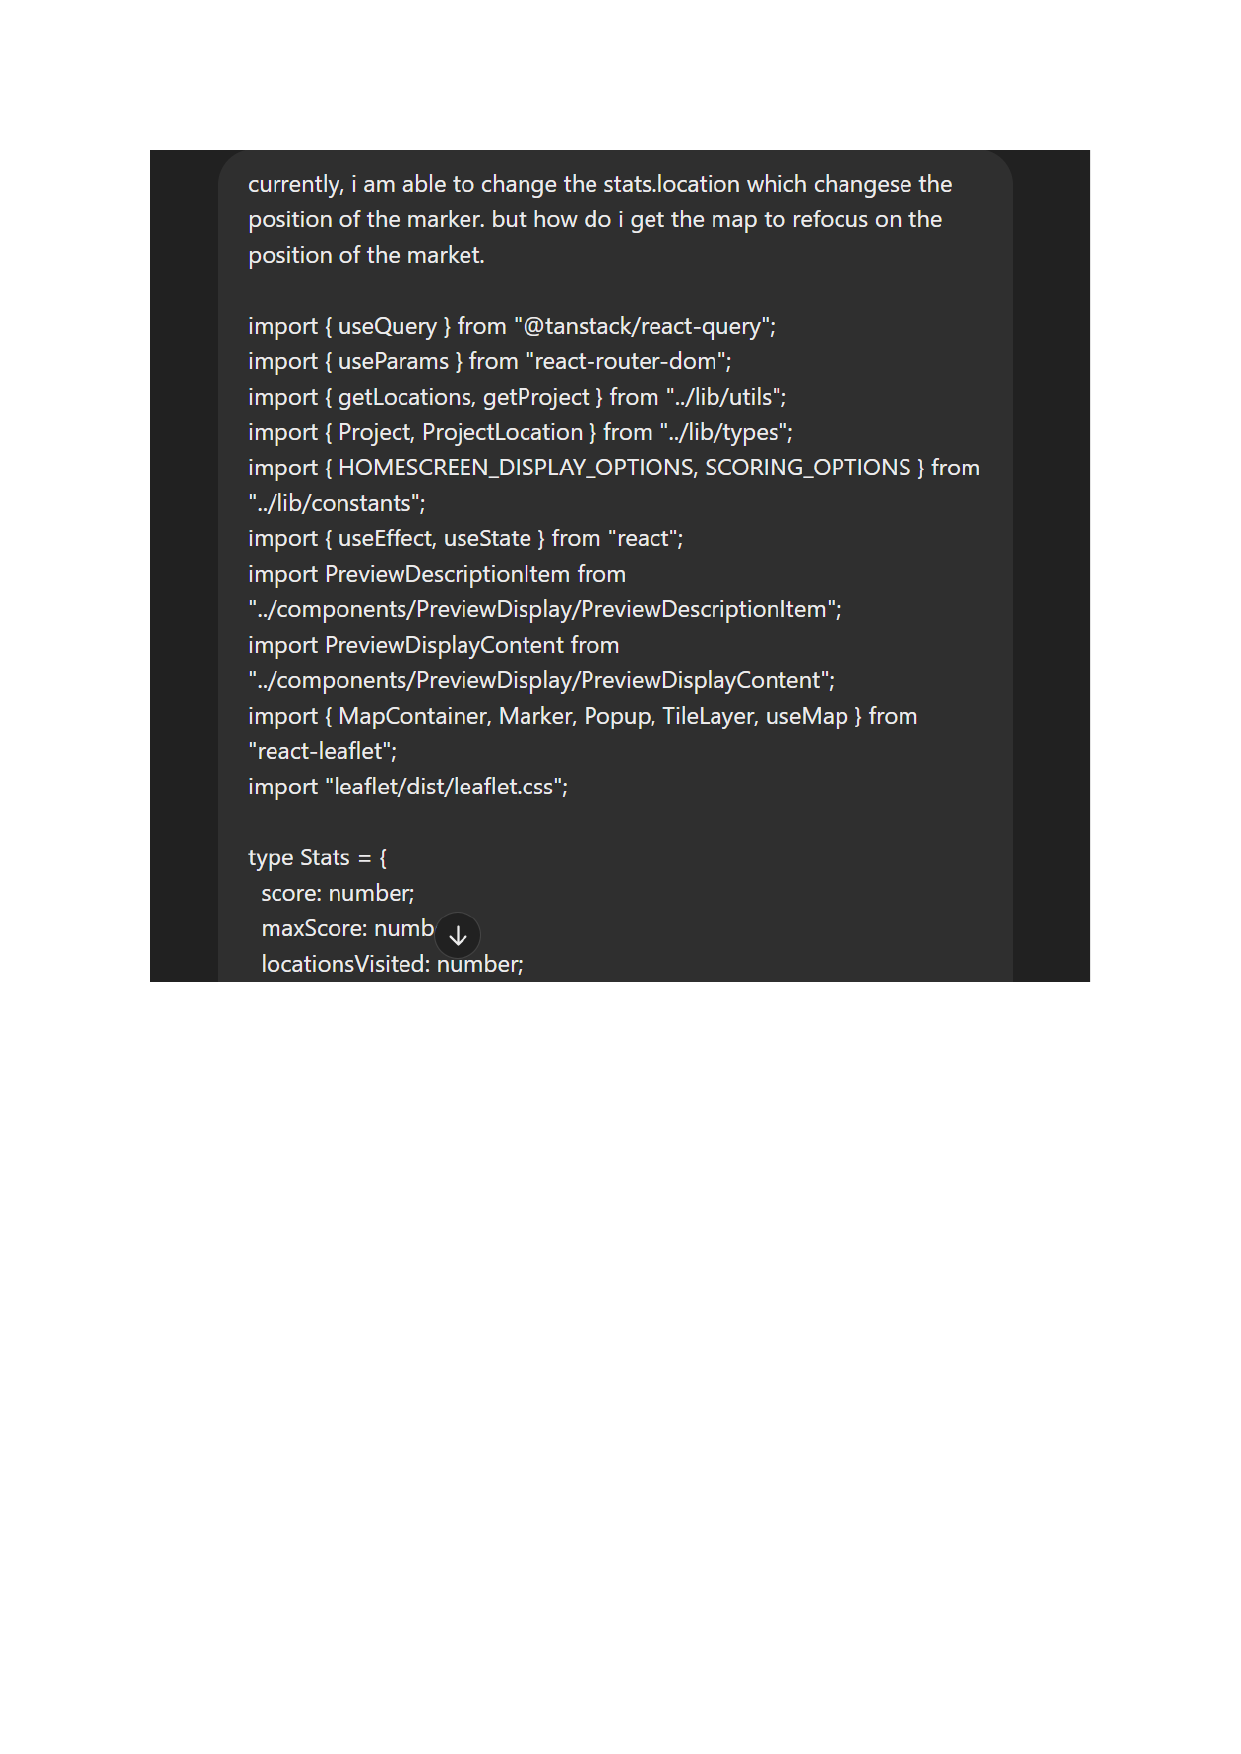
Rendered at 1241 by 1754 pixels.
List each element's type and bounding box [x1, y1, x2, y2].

picture [150, 150, 1091, 982]
